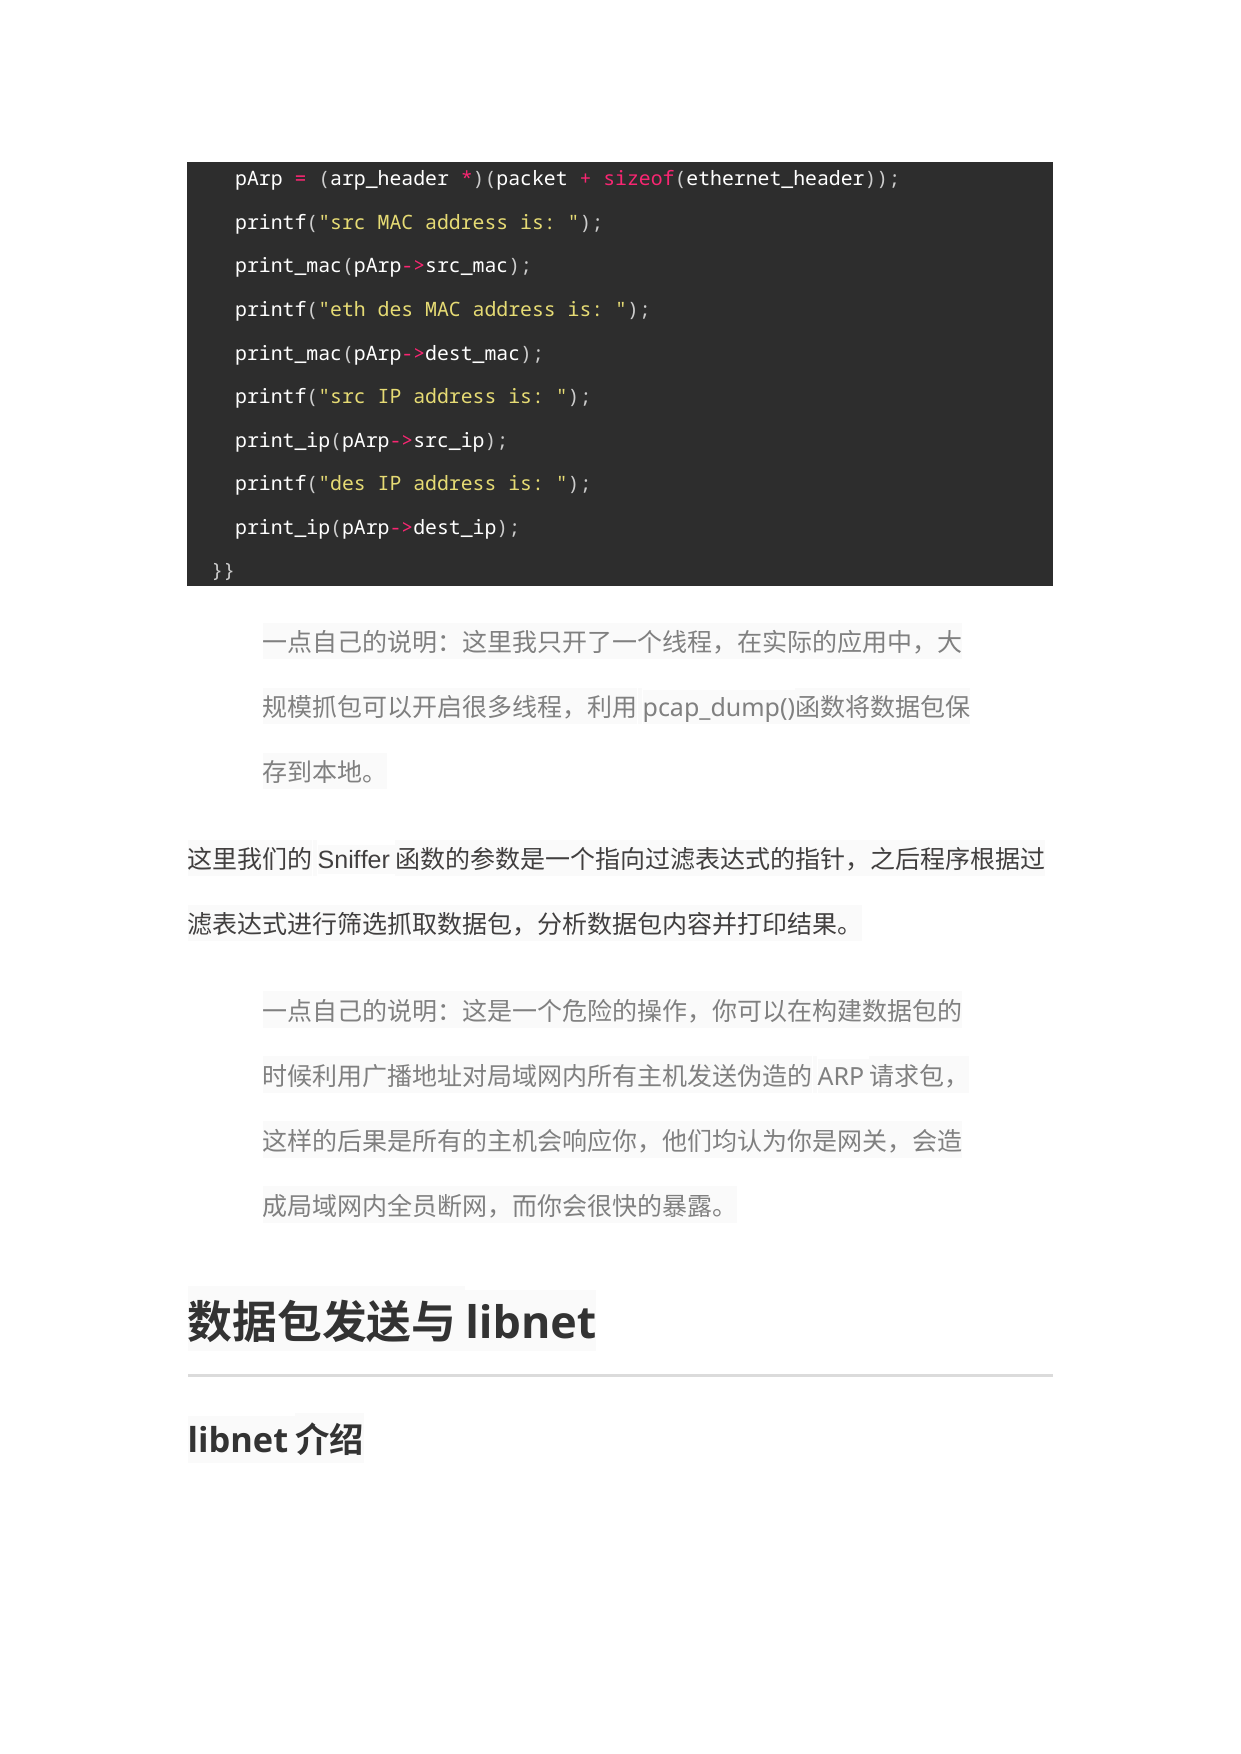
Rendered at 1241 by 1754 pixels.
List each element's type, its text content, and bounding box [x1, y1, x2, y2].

text print_mac(pArp->src_mac); [187, 249, 1053, 282]
text 一点自己的说明：这里我只开了一个线程，在实际的应用中，大规模抓包可以开启很多线程，利用pcap_dump()函数将数据包保存到本地。 [262, 608, 978, 803]
text }} [187, 554, 1053, 586]
text 一点自己的说明：这是一个危险的操作，你可以在构建数据包的时候利用广播地址对局域网内所有主机发送伪造的ARP请求包，这样的后果是所有的主机会响应你，他们均认为你是网关，会造成局域网内全员断网，而你会很快的暴露。 [262, 977, 978, 1237]
text pArp = (arp_header *)(packet + sizeof(ethernet_header)); [187, 162, 1053, 194]
text 这里我们的Sniffer函数的参数是一个指向过滤表达式的指针，之后程序根据过滤表达式进行筛选抓取数据包，分析数据包内容并打印结果。 [187, 825, 1053, 955]
subtitle libnet介绍 [187, 1405, 1053, 1470]
subtitle 数据包发送与libnet [187, 1270, 1053, 1377]
text printf("src MAC address is: "); [187, 206, 1053, 238]
text print_ip(pArp->src_ip); [187, 423, 1053, 456]
text printf("des IP address is: "); [187, 467, 1053, 499]
text print_ip(pArp->dest_ip); [187, 510, 1053, 543]
text print_mac(pArp->dest_mac); [187, 336, 1053, 369]
text printf("eth des MAC address is: "); [187, 293, 1053, 325]
text printf("src IP address is: "); [187, 380, 1053, 412]
